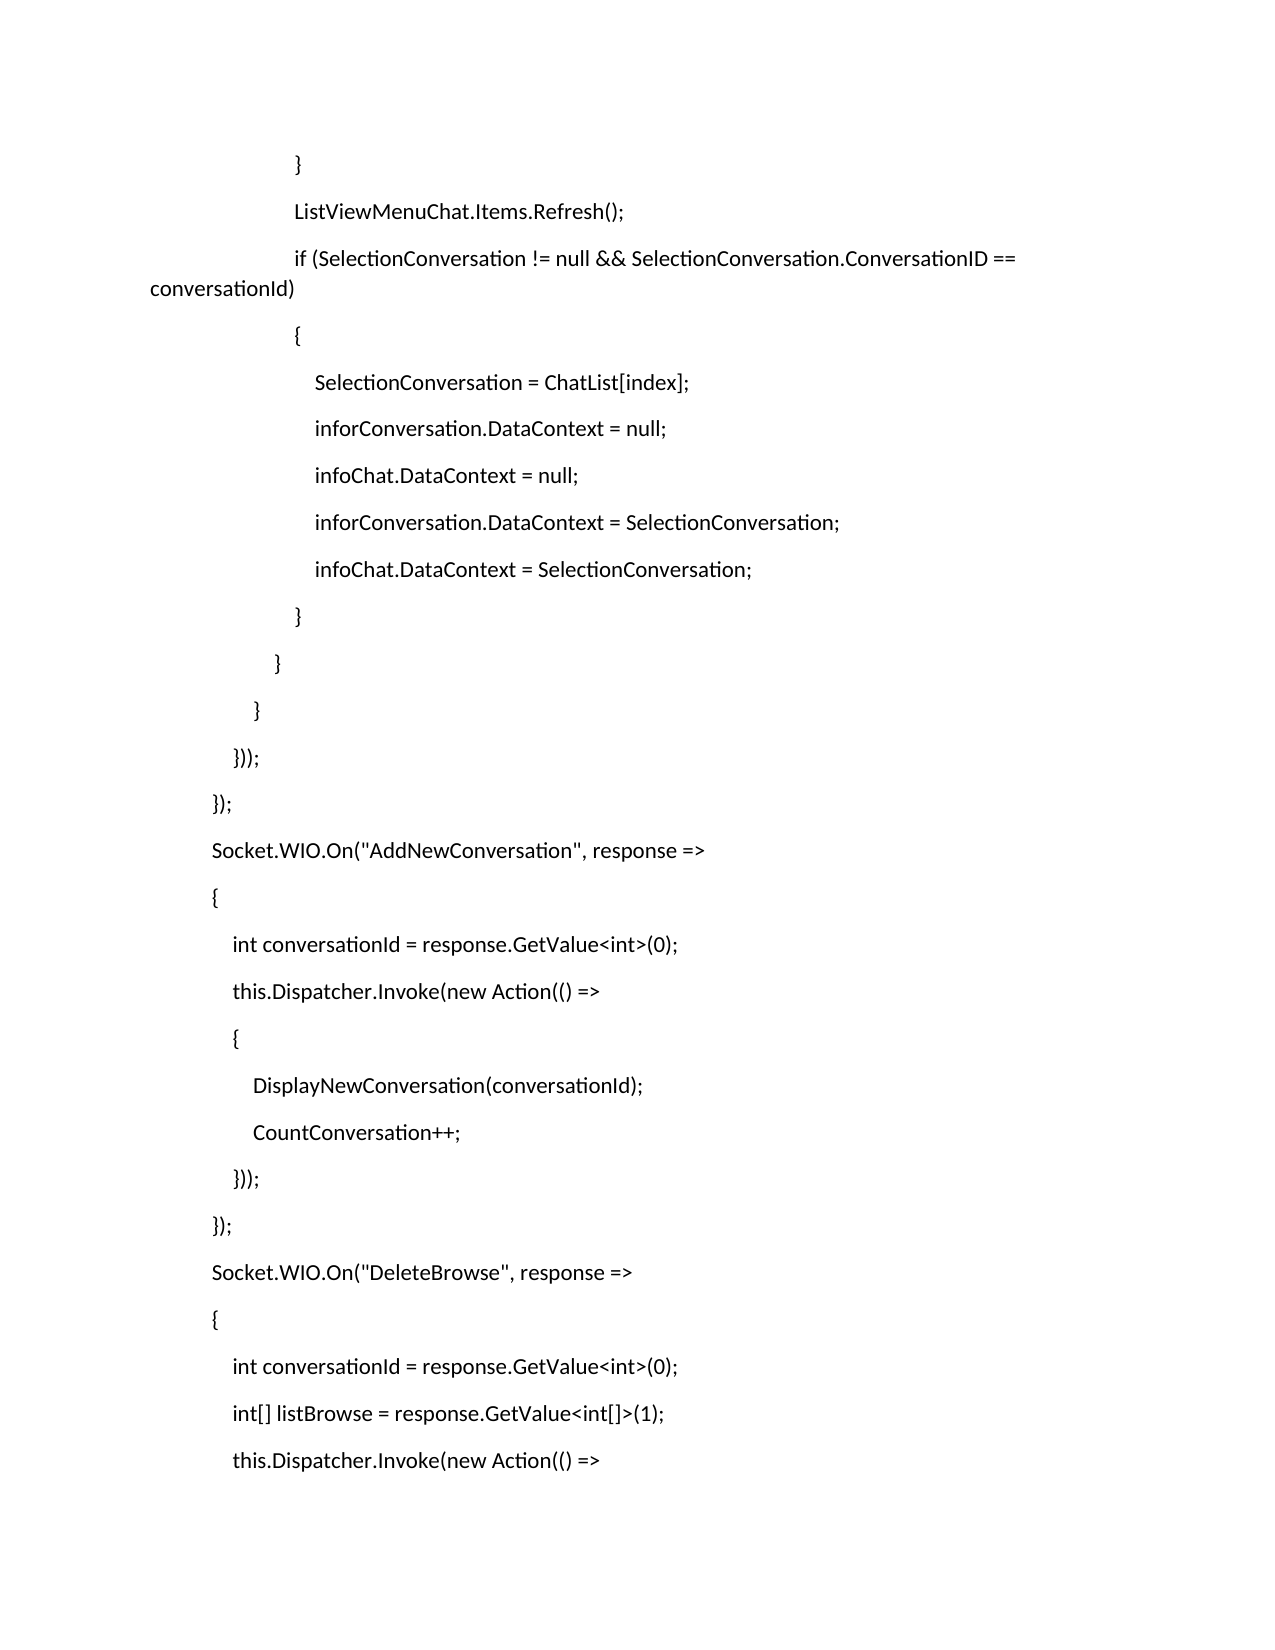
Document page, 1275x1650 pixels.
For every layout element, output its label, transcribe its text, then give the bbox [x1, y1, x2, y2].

text }); [150, 1211, 1125, 1239]
text DisplayNewConversation(conversationId); [150, 1071, 1125, 1099]
text { [150, 1024, 1125, 1052]
text } [150, 150, 1125, 178]
text Socket.WIO.On("AddNewConversation", response => [150, 836, 1125, 864]
text infoChat.DataContext = null; [150, 461, 1125, 489]
text } [150, 602, 1125, 630]
text SelectionConversation = ChatList[index]; [150, 368, 1125, 396]
text })); [150, 1164, 1125, 1193]
text })); [150, 743, 1125, 771]
text inforConversation.DataContext = SelectionConversation; [150, 508, 1125, 536]
text } [150, 696, 1125, 724]
text this.Dispatcher.Invoke(new Action(() => [150, 977, 1125, 1005]
text inforConversation.DataContext = null; [150, 414, 1125, 443]
text { [150, 1305, 1125, 1333]
text infoChat.DataContext = SelectionConversation; [150, 555, 1125, 583]
text ListViewMenuChat.Items.Refresh(); [150, 197, 1125, 225]
text Socket.WIO.On("DeleteBrowse", response => [150, 1258, 1125, 1286]
text { [150, 883, 1125, 911]
text int[] listBrowse = response.GetValue<int[]>(1); [150, 1399, 1125, 1427]
text if (SelectionConversation != null && SelectionConversation.ConversationID == conversationId) [150, 244, 1125, 302]
text this.Dispatcher.Invoke(new Action(() => [150, 1446, 1125, 1474]
text int conversationId = response.GetValue<int>(0); [150, 1352, 1125, 1380]
text CountConversation++; [150, 1118, 1125, 1146]
text } [150, 649, 1125, 677]
text }); [150, 789, 1125, 818]
text int conversationId = response.GetValue<int>(0); [150, 930, 1125, 958]
text { [150, 321, 1125, 349]
